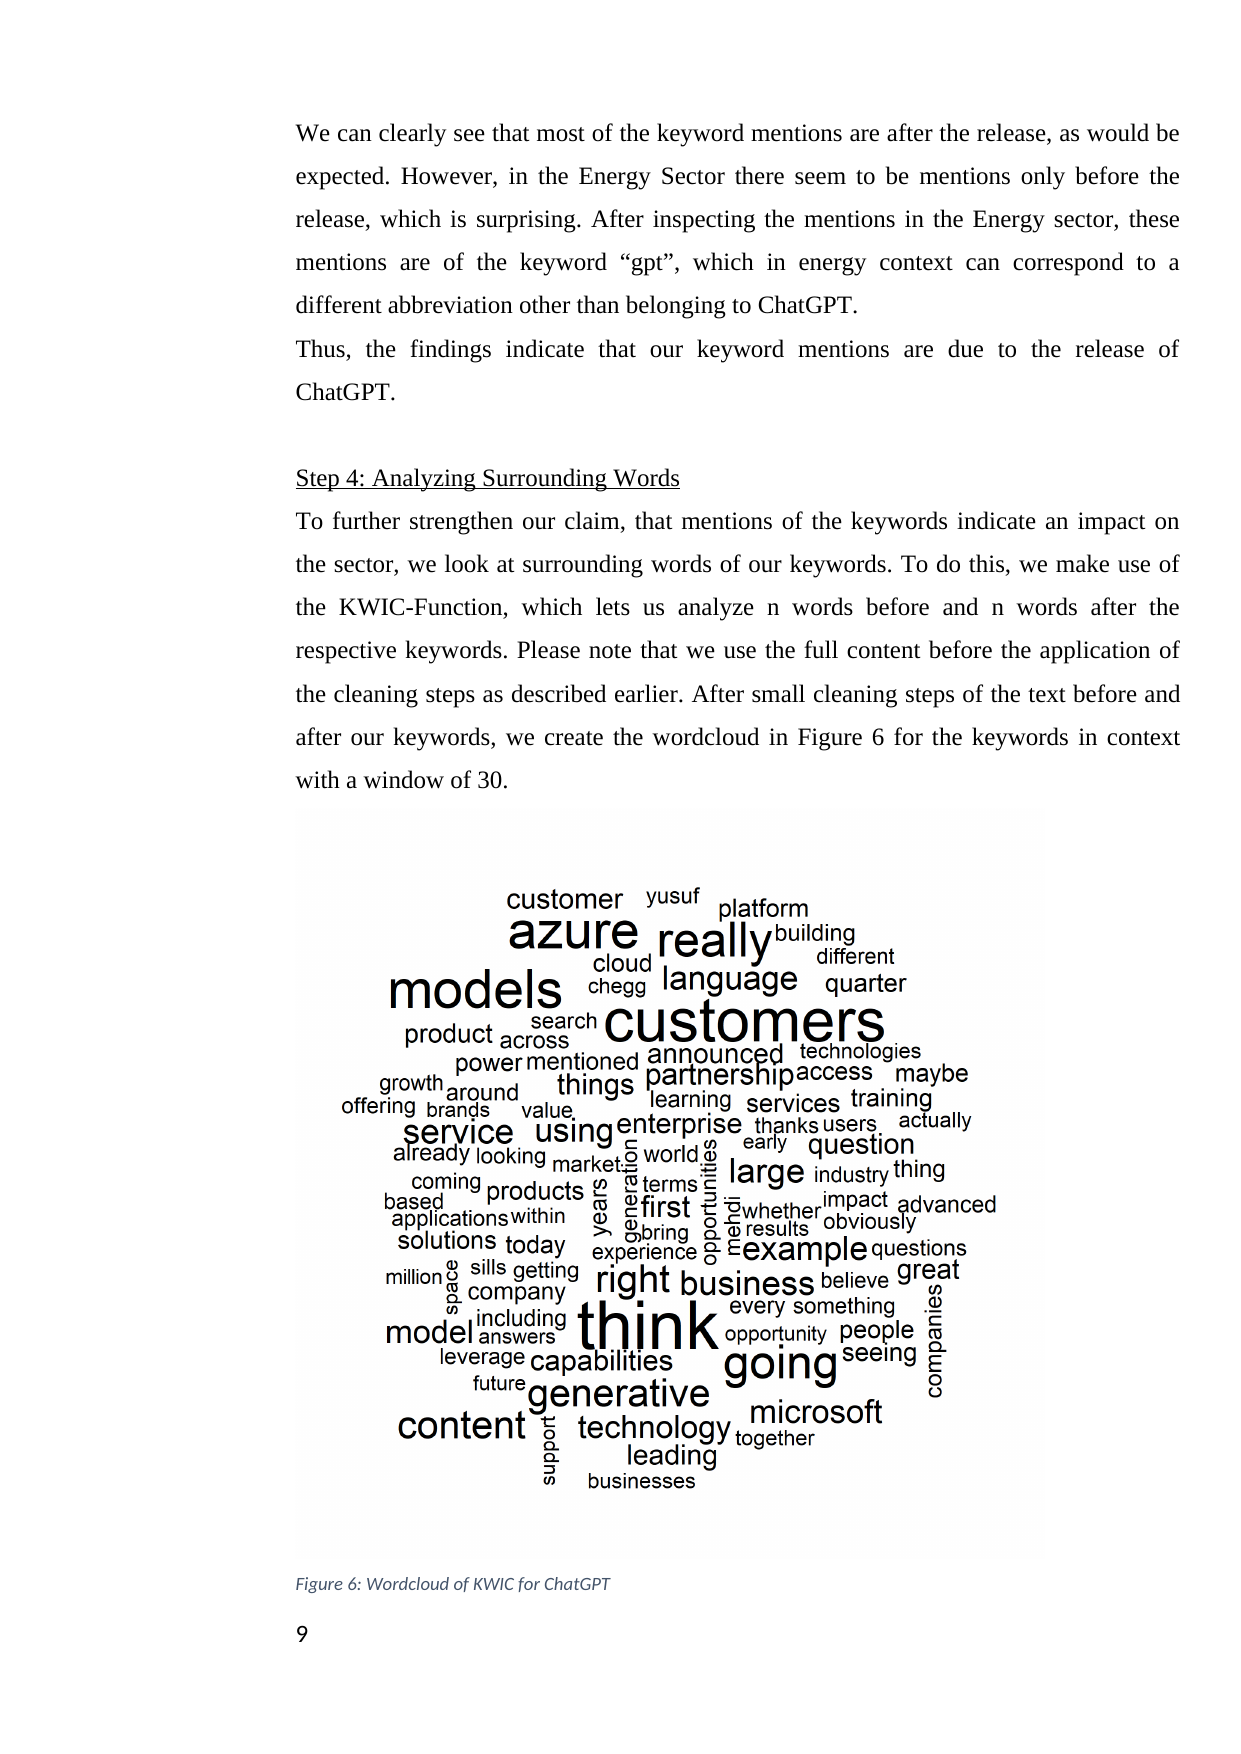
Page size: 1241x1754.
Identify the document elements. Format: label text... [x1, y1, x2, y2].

picture [295, 808, 1046, 1559]
text We can clearly see that most of the keyword mentions are after the release, as would be expected. However, in the Energy Sector there seem to be mentions only before the release, which is surprising. After inspecting the mentions in the Energy sector, these mentions are of the keyword “gpt”, which in energy context can correspond to a different abbreviation other than belonging to ChatGPT. [295, 118, 1181, 319]
text Thus, the findings indicate that our keyword mentions are due to the release of ChatGPT. [295, 334, 1181, 406]
text Figure 6: Wordcloud of KWIC for ChatGPT [295, 1572, 1181, 1595]
text Step 4: Analyzing Surrounding Words [295, 463, 1181, 492]
text To further strengthen our claim, that mentions of the keywords indicate an impact on the sector, we look at surrounding words of our keywords. To do this, we make use of the KWIC-Function, which lets us analyze n words before and n words after the respective keywords. Please note that we use the full content before the application of the cleaning steps as described earlier. After small cleaning steps of the text before and after our keywords, we create the wordcloud in Figure 6 for the keywords in context with a window of 30. [295, 506, 1181, 794]
